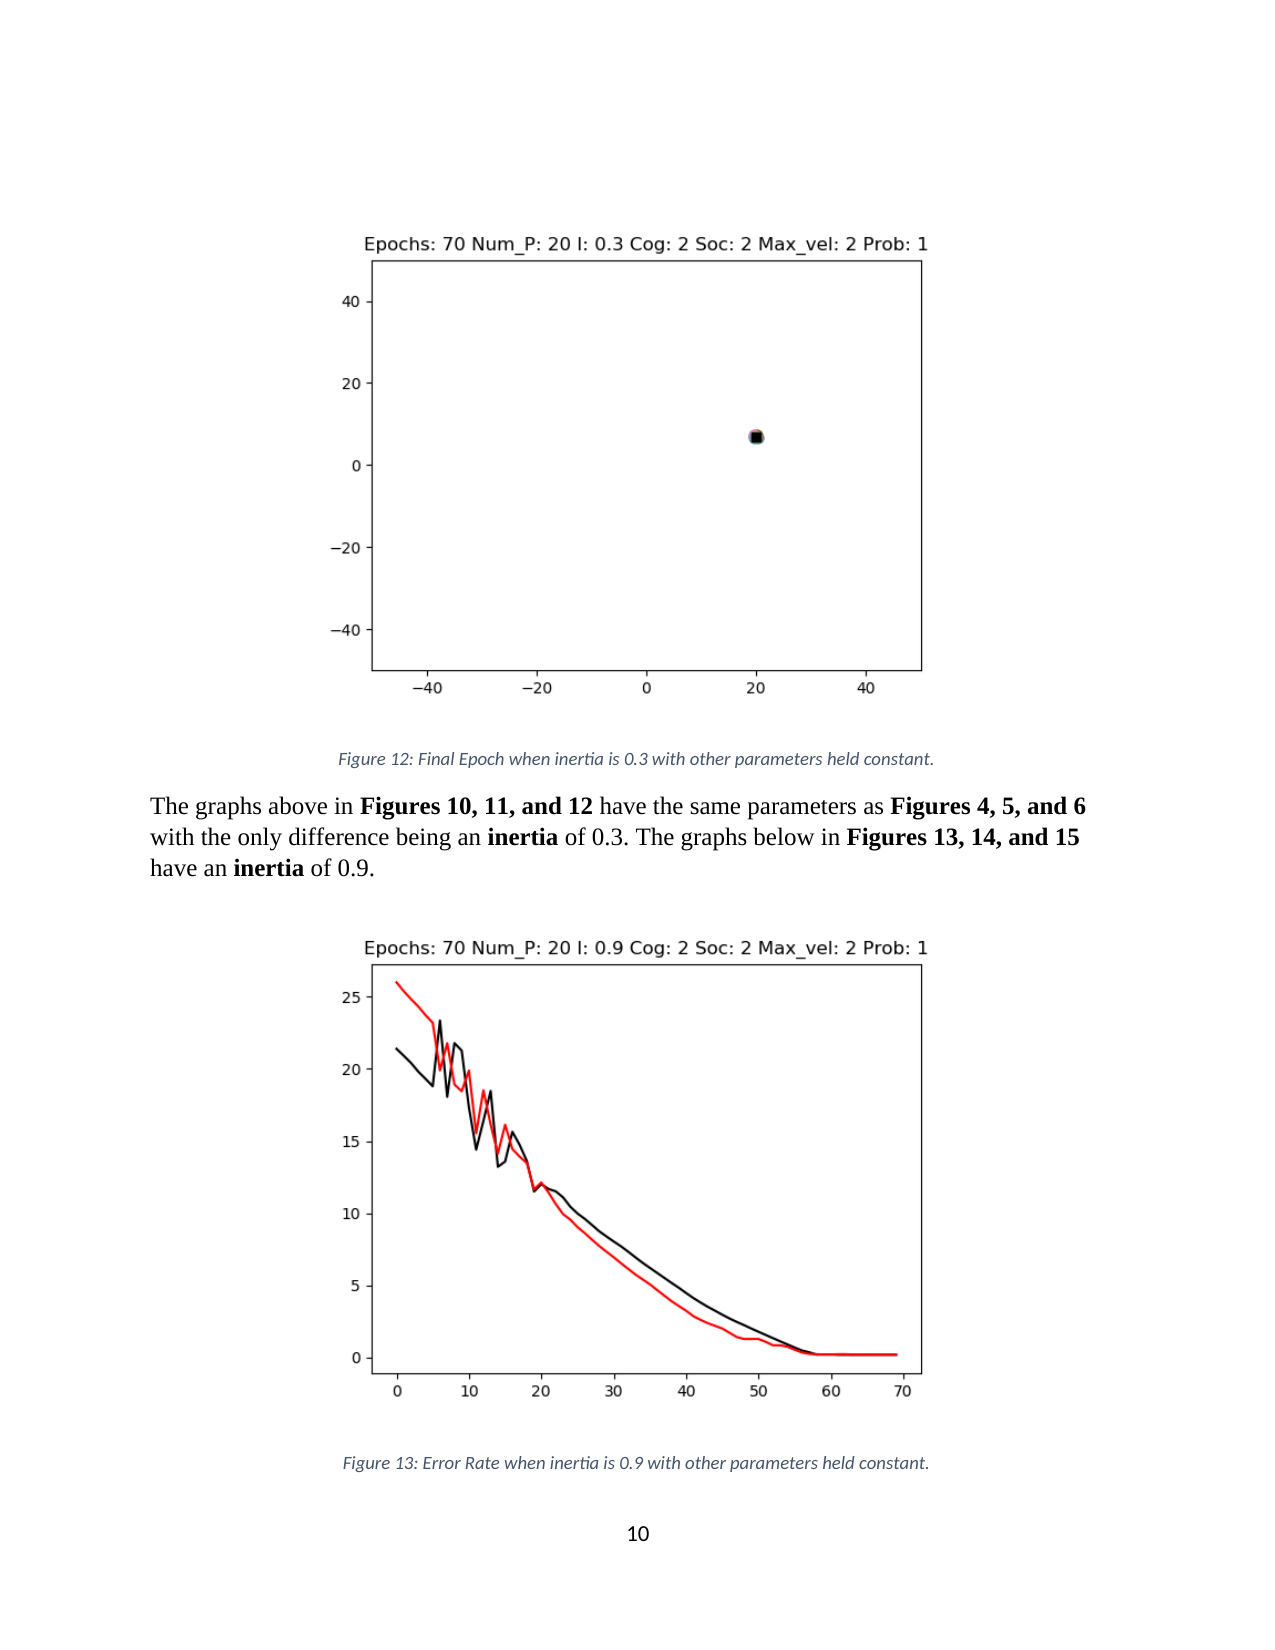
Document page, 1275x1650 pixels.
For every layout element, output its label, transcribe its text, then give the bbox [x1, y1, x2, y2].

text Figure 13: Error Rate when inertia is 0.9 with other parameters held constant. [150, 1451, 1125, 1474]
text Figure 12: Final Epoch when inertia is 0.3 with other parameters held constant. [150, 747, 1125, 770]
picture [283, 900, 992, 1432]
text The graphs above in Figures 10, 11, and 12 have the same parameters as Figures 4, 5, and 6 with the only difference being an inertia of 0.3. The graphs below in Figures 13, 14, and 15 have an inertia of 0.9. [150, 791, 1125, 882]
picture [283, 196, 992, 729]
